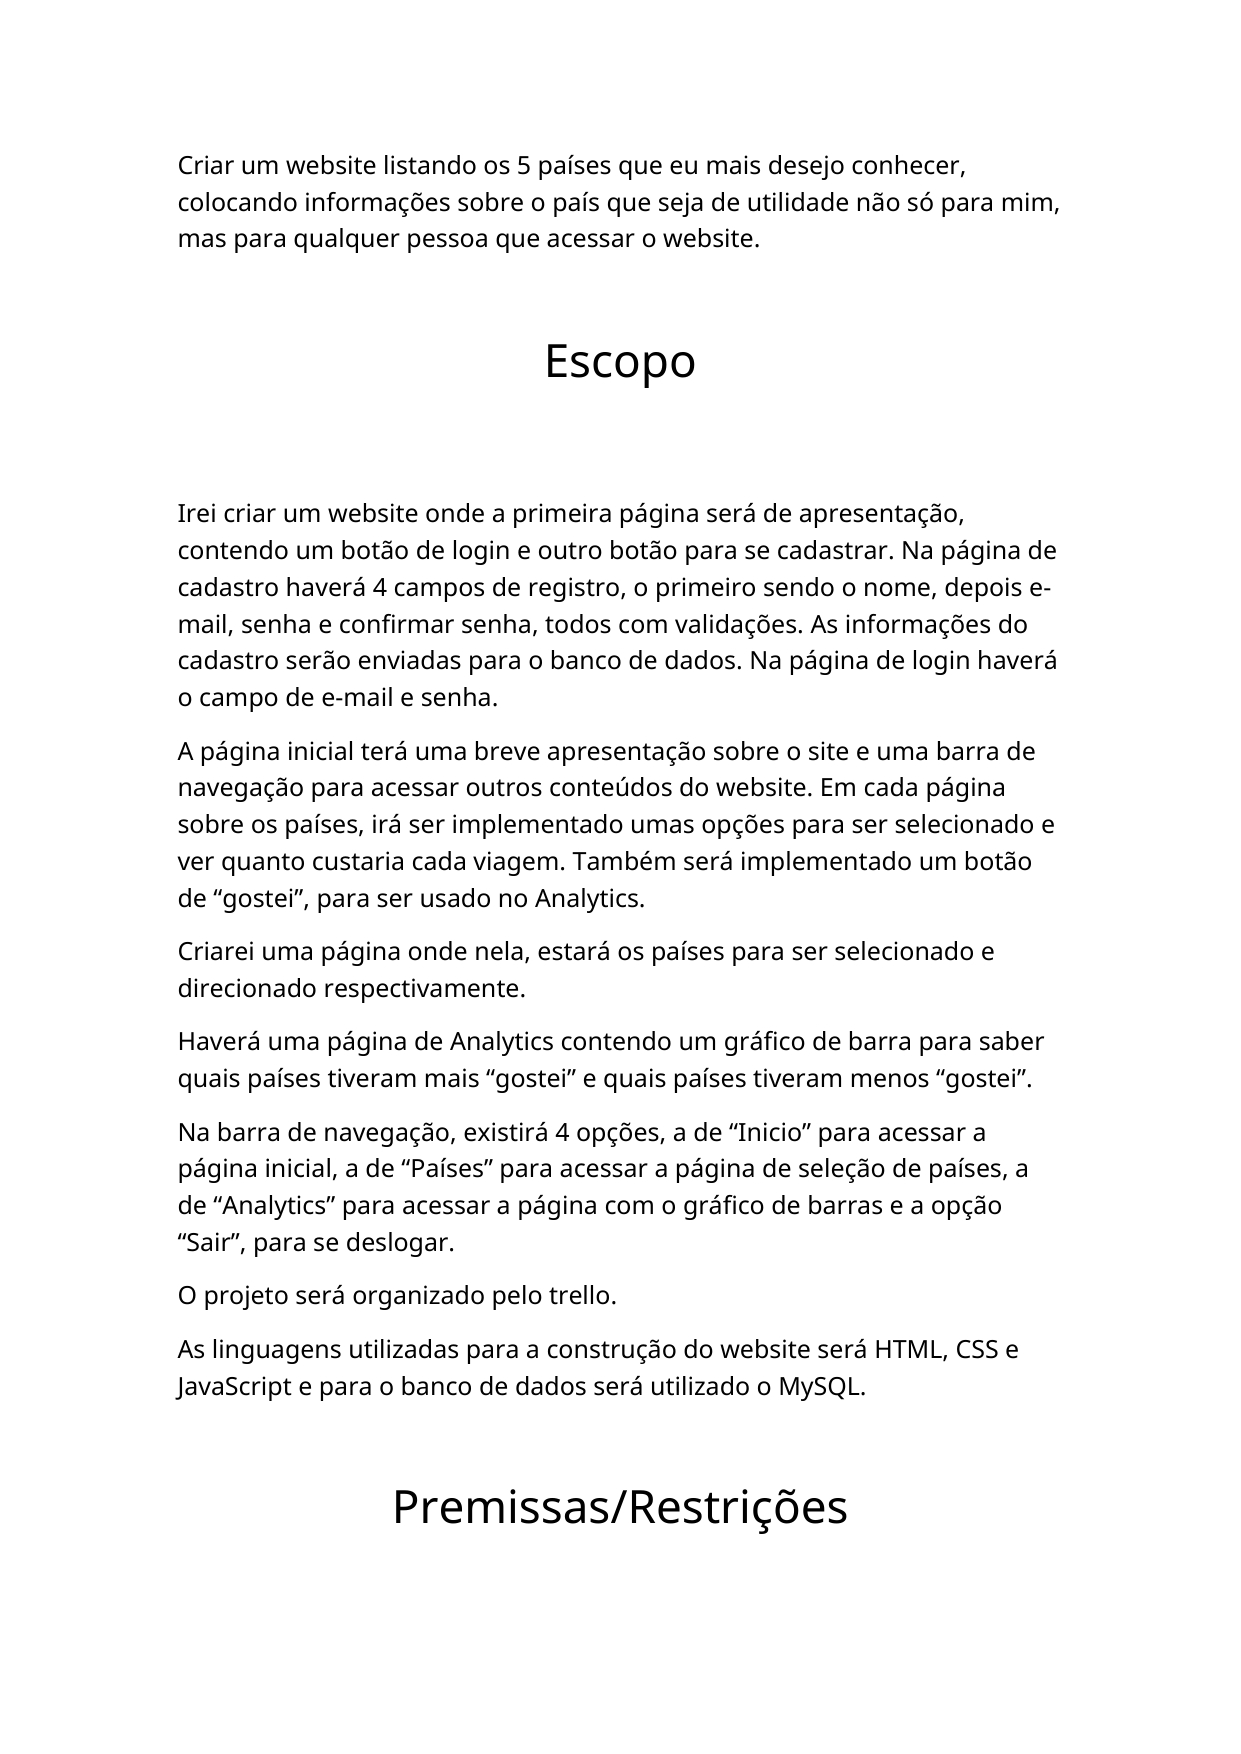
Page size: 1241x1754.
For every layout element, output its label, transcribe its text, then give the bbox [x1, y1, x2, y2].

text Haverá uma página de Analytics contendo um gráfico de barra para saber quais países tiveram mais “gostei” e quais países tiveram menos “gostei”. [177, 1024, 1063, 1095]
text Criarei uma página onde nela, estará os países para ser selecionado e direcionado respectivamente. [177, 934, 1063, 1004]
text A página inicial terá uma breve apresentação sobre o site e uma barra de navegação para acessar outros conteúdos do website. Em cada página sobre os países, irá ser implementado umas opções para ser selecionado e ver quanto custaria cada viagem. Também será implementado um botão de “gostei”, para ser usado no Analytics. [177, 733, 1063, 914]
text Na barra de navegação, existirá 4 opções, a de “Inicio” para acessar a página inicial, a de “Países” para acessar a página de seleção de países, a de “Analytics” para acessar a página com o gráfico de barras e a opção “Sair”, para se deslogar. [177, 1114, 1063, 1258]
text Escopo [177, 328, 1063, 390]
text Premissas/Restrições [177, 1475, 1063, 1537]
text Criar um website listando os 5 países que eu mais desejo conhecer, colocando informações sobre o país que seja de utilidade não só para mim, mas para qualquer pessoa que acessar o website. [177, 148, 1063, 255]
text As linguagens utilizadas para a construção do website será HTML, CSS e JavaScript e para o banco de dados será utilizado o MySQL. [177, 1331, 1063, 1402]
text Irei criar um website onde a primeira página será de apresentação, contendo um botão de login e outro botão para se cadastrar. Na página de cadastro haverá 4 campos de registro, o primeiro sendo o nome, depois e-mail, senha e confirmar senha, todos com validações. As informações do cadastro serão enviadas para o banco de dados. Na página de login haverá o campo de e-mail e senha. [177, 496, 1063, 714]
text O projeto será organizado pelo trello. [177, 1278, 1063, 1312]
